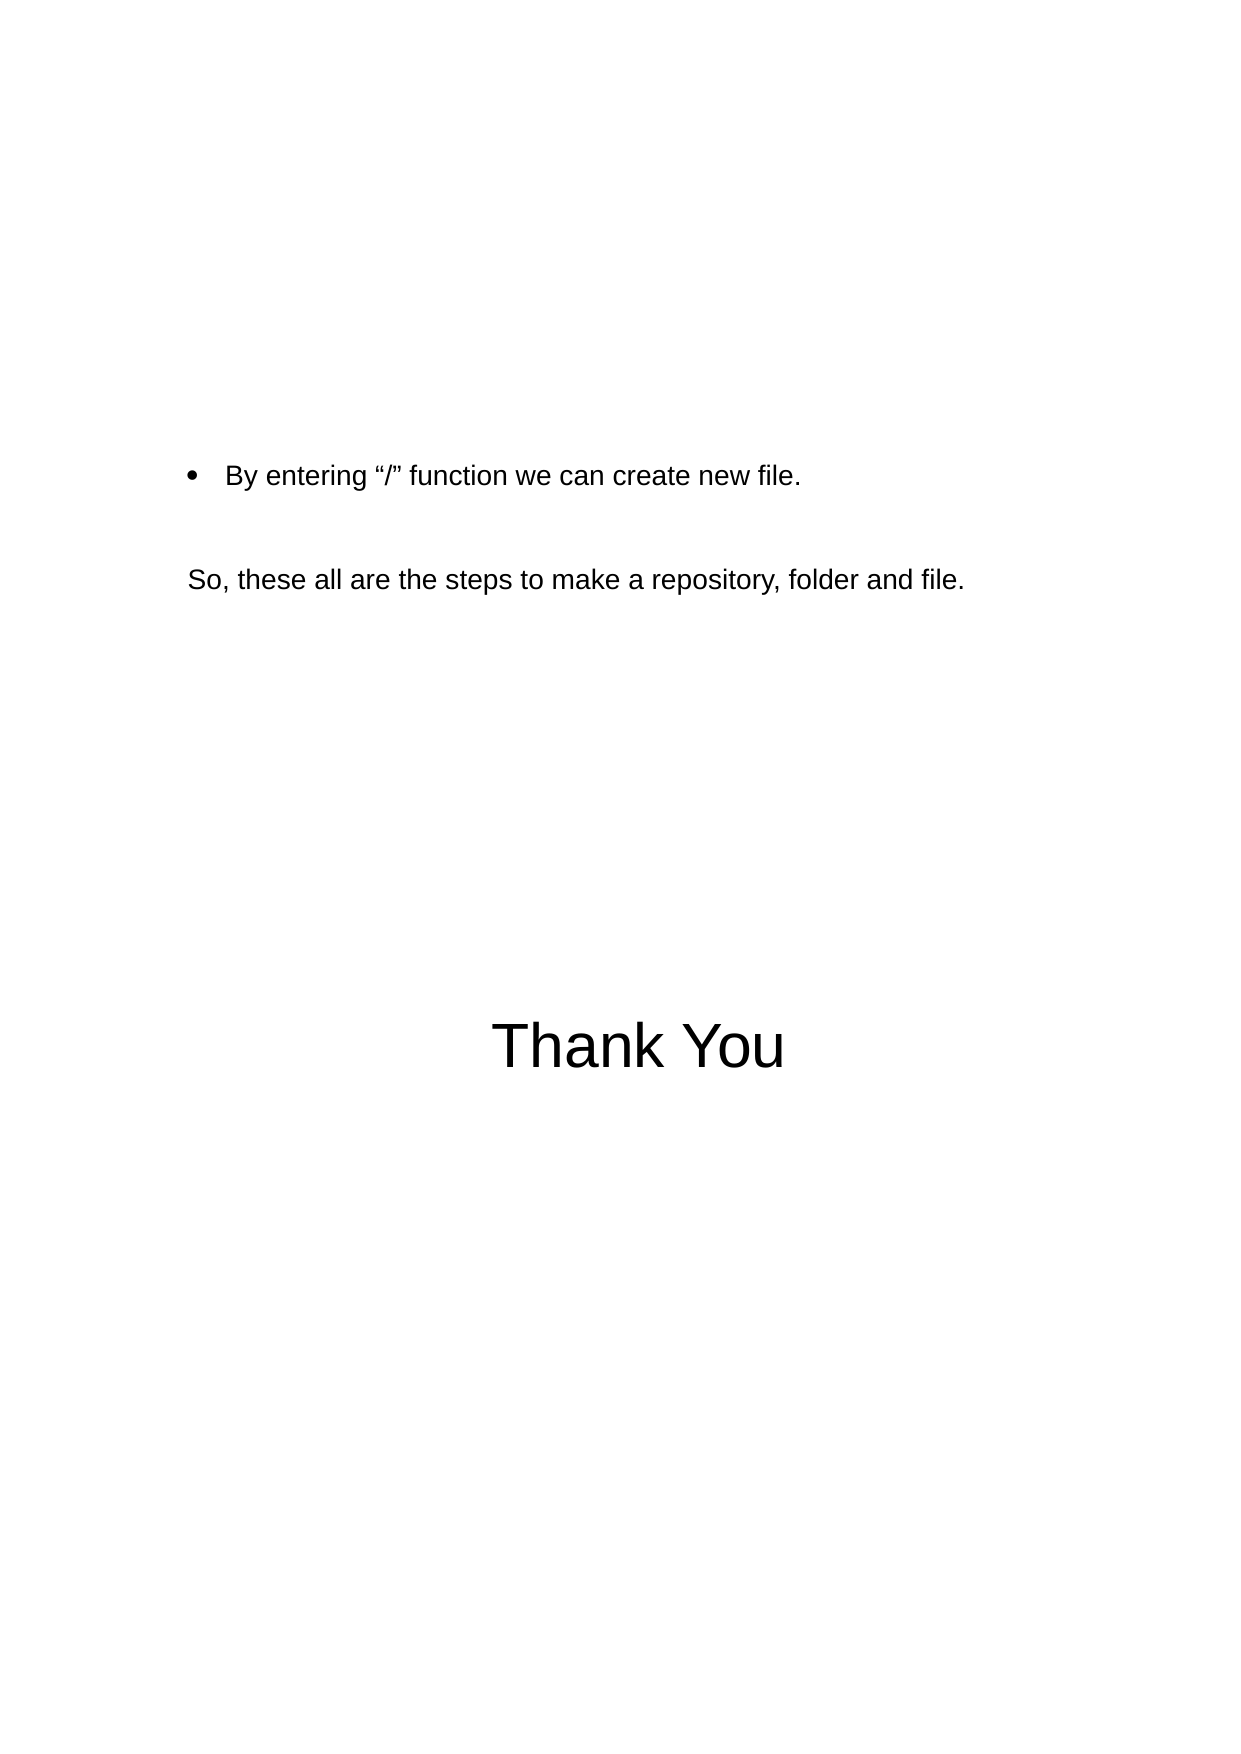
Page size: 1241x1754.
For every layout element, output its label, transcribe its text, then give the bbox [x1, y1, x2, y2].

list By entering “/” function we can create new file. [187, 459, 1090, 492]
text Thank You [187, 1009, 1090, 1081]
text So, these all are the steps to make a repository, folder and file. [187, 563, 1090, 595]
